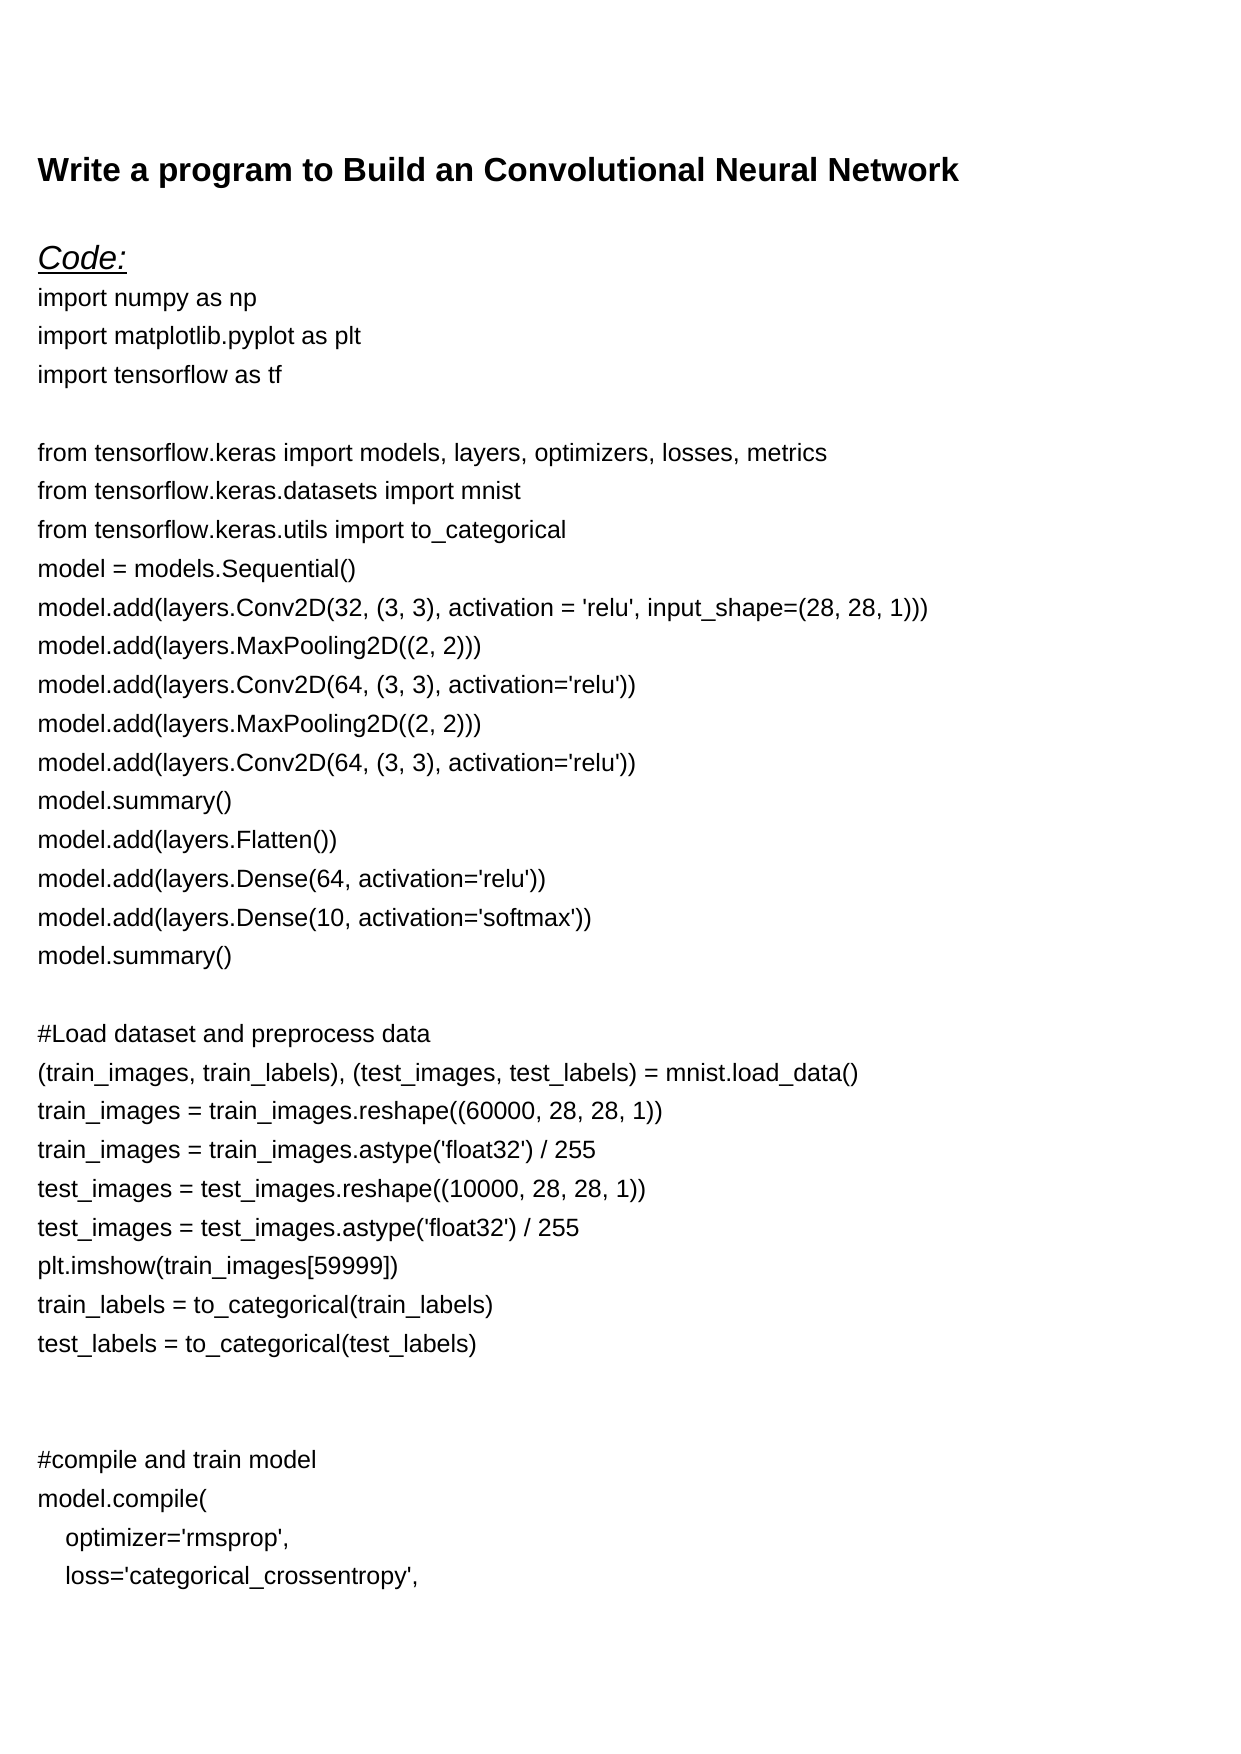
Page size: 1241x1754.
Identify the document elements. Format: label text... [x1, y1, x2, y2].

text from tensorflow.keras import models, layers, optimizers, losses, metrics [37, 437, 1209, 466]
text import matplotlib.pyplot as plt [37, 321, 1209, 350]
text model.summary() [37, 941, 1209, 970]
text model.add(layers.MaxPooling2D((2, 2))) [37, 709, 1209, 737]
text model = models.Sequential() [37, 554, 1209, 582]
text test_images = test_images.reshape((10000, 28, 28, 1)) [37, 1174, 1209, 1202]
text model.compile( [37, 1484, 1209, 1512]
text model.add(layers.Conv2D(64, (3, 3), activation='relu')) [37, 670, 1209, 699]
text model.add(layers.MaxPooling2D((2, 2))) [37, 631, 1209, 660]
text Write a program to Build an Convolutional Neural Network [37, 150, 1209, 188]
text #compile and train model [37, 1445, 1209, 1474]
text train_labels = to_categorical(train_labels) [37, 1290, 1209, 1319]
text model.summary() [37, 786, 1209, 815]
text model.add(layers.Flatten()) [37, 825, 1209, 854]
text (train_images, train_labels), (test_images, test_labels) = mnist.load_data() [37, 1057, 1209, 1086]
text optimizer='rmsprop', [37, 1522, 1209, 1551]
text from tensorflow.keras.utils import to_categorical [37, 515, 1209, 544]
text import tensorflow as tf [37, 360, 1209, 389]
text model.add(layers.Conv2D(32, (3, 3), activation = 'relu', input_shape=(28, 28, 1))) [37, 592, 1209, 621]
text model.add(layers.Dense(64, activation='relu')) [37, 864, 1209, 892]
text Code: [37, 238, 1209, 277]
text train_images = train_images.reshape((60000, 28, 28, 1)) [37, 1096, 1209, 1125]
text loss='categorical_crossentropy', [37, 1561, 1209, 1590]
text import numpy as np [37, 282, 1209, 311]
text from tensorflow.keras.datasets import mnist [37, 476, 1209, 505]
text model.add(layers.Dense(10, activation='softmax')) [37, 902, 1209, 931]
text #Load dataset and preprocess data [37, 1019, 1209, 1047]
text test_labels = to_categorical(test_labels) [37, 1329, 1209, 1357]
text train_images = train_images.astype('float32') / 255 [37, 1135, 1209, 1164]
text plt.imshow(train_images[59999]) [37, 1251, 1209, 1280]
text model.add(layers.Conv2D(64, (3, 3), activation='relu')) [37, 747, 1209, 776]
text test_images = test_images.astype('float32') / 255 [37, 1212, 1209, 1241]
